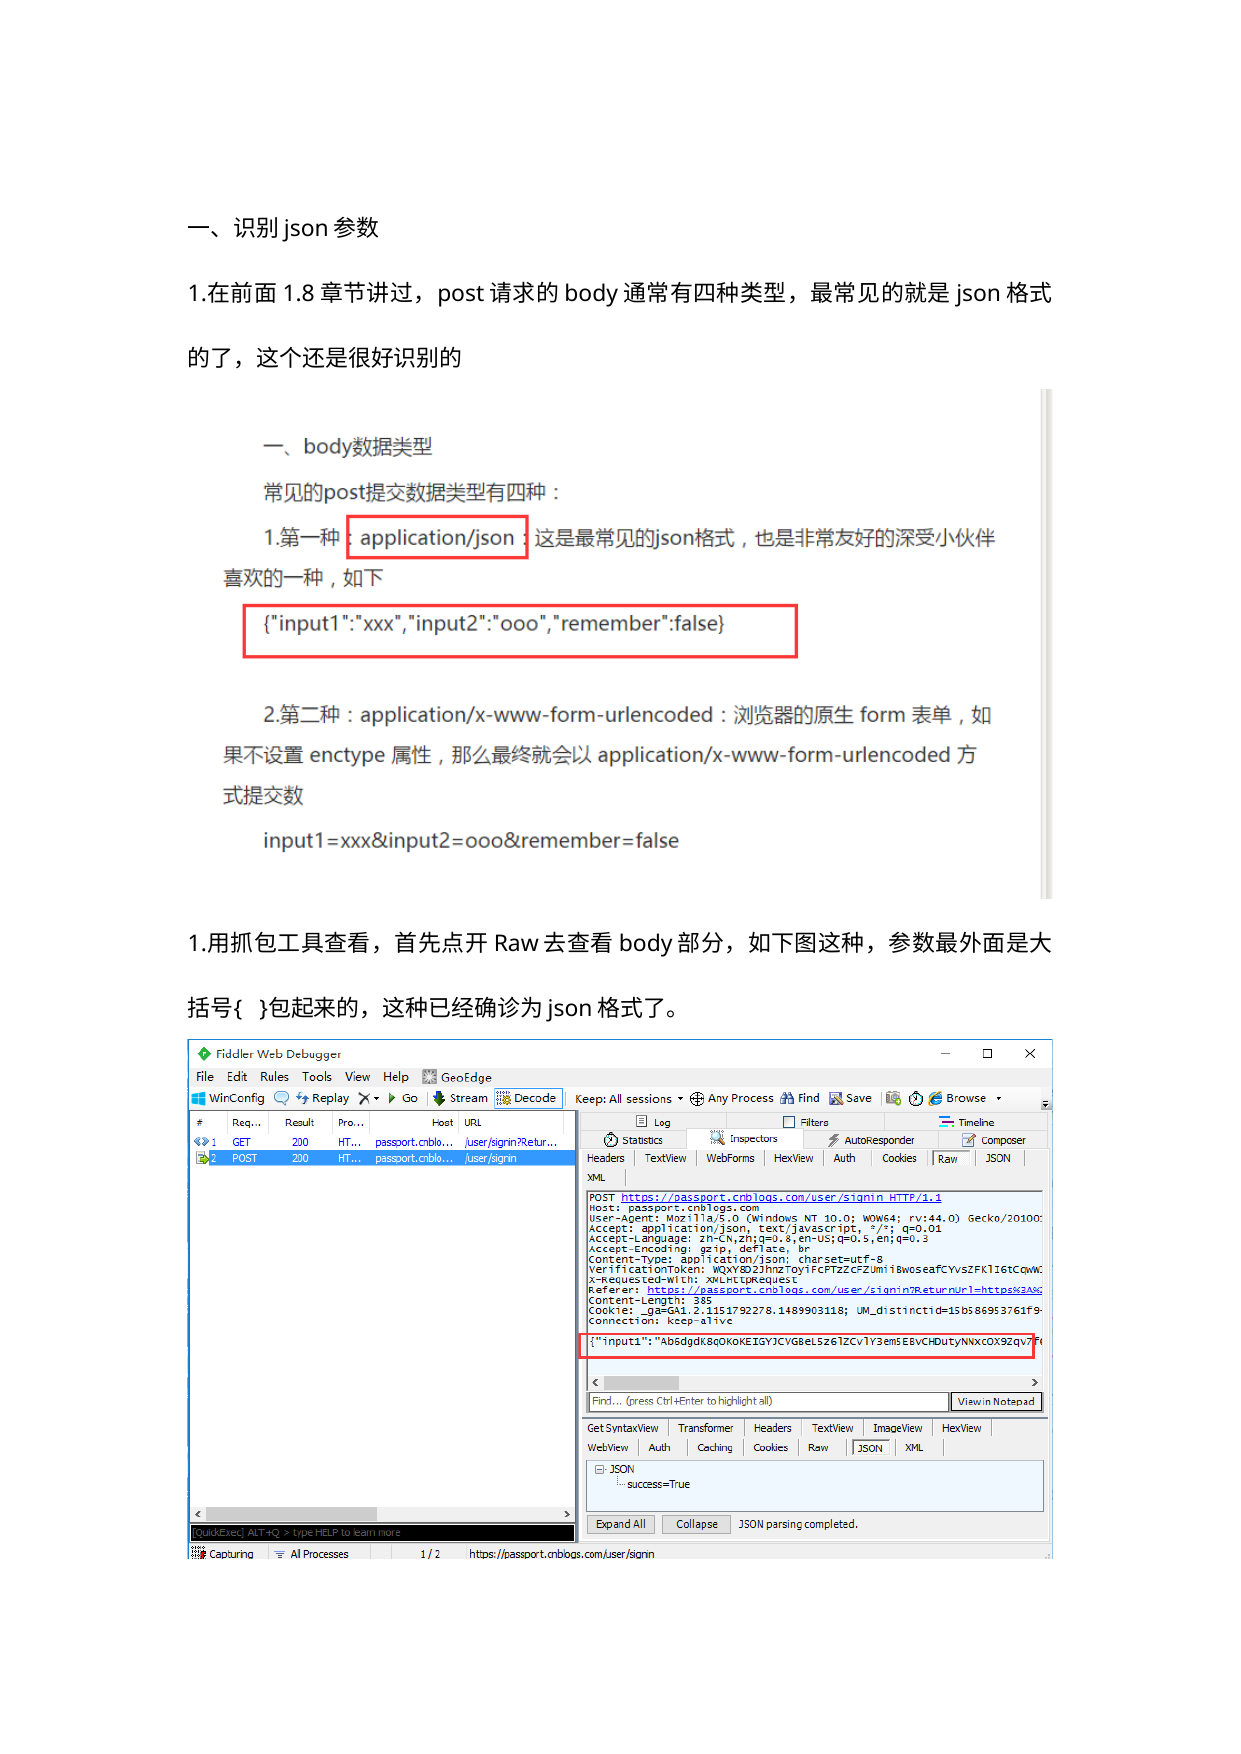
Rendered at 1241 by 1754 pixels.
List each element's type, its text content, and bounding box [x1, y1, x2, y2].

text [187, 162, 1053, 389]
text 1.用抓包工具查看，首先点开Raw去查看body部分，如下图这种，参数最外面是大括号{ }包起来的，这种已经确诊为json格式了。 [187, 909, 1053, 1039]
picture [187, 1039, 1053, 1559]
picture [187, 389, 1053, 899]
